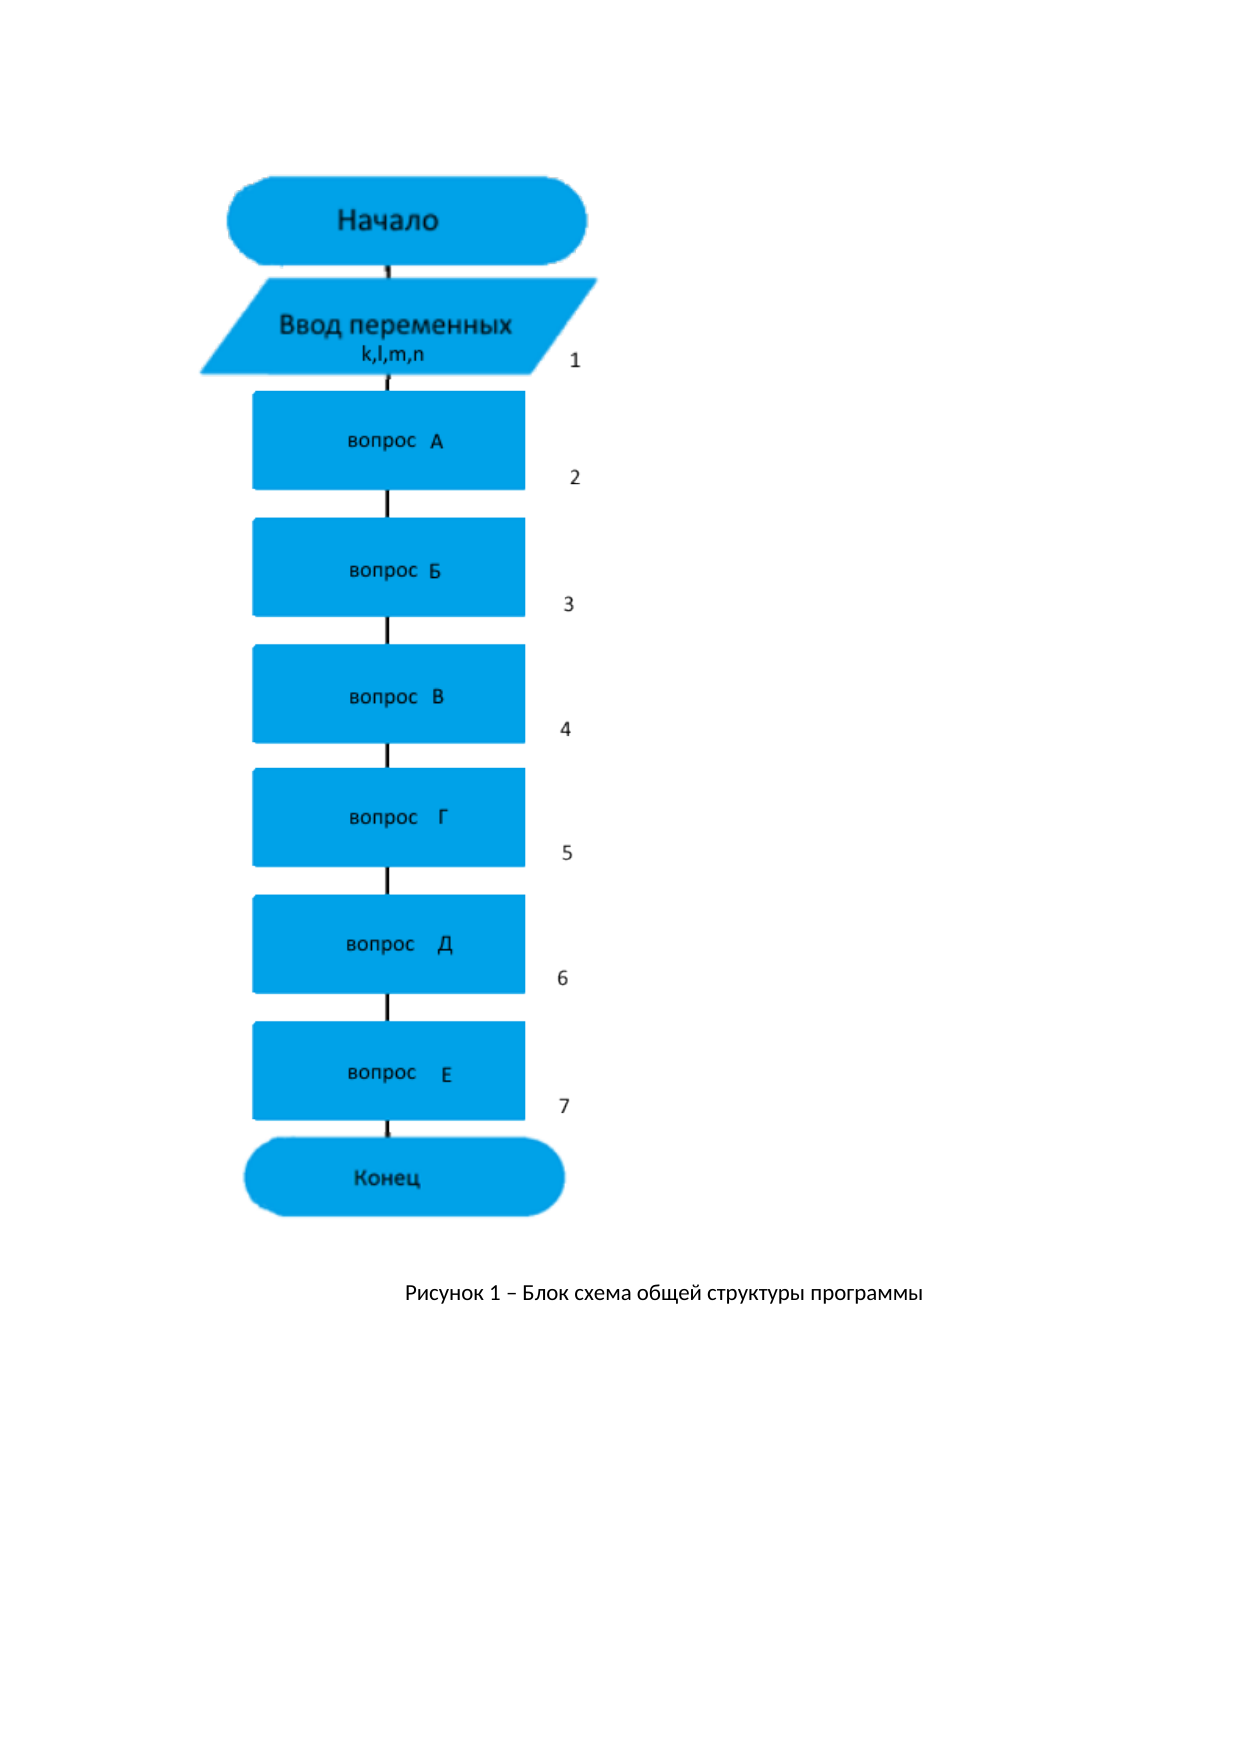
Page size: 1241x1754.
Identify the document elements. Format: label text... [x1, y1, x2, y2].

text Рисунок 1 – Блок схема общей структуры программы [177, 1278, 1152, 1306]
picture [177, 165, 712, 1259]
